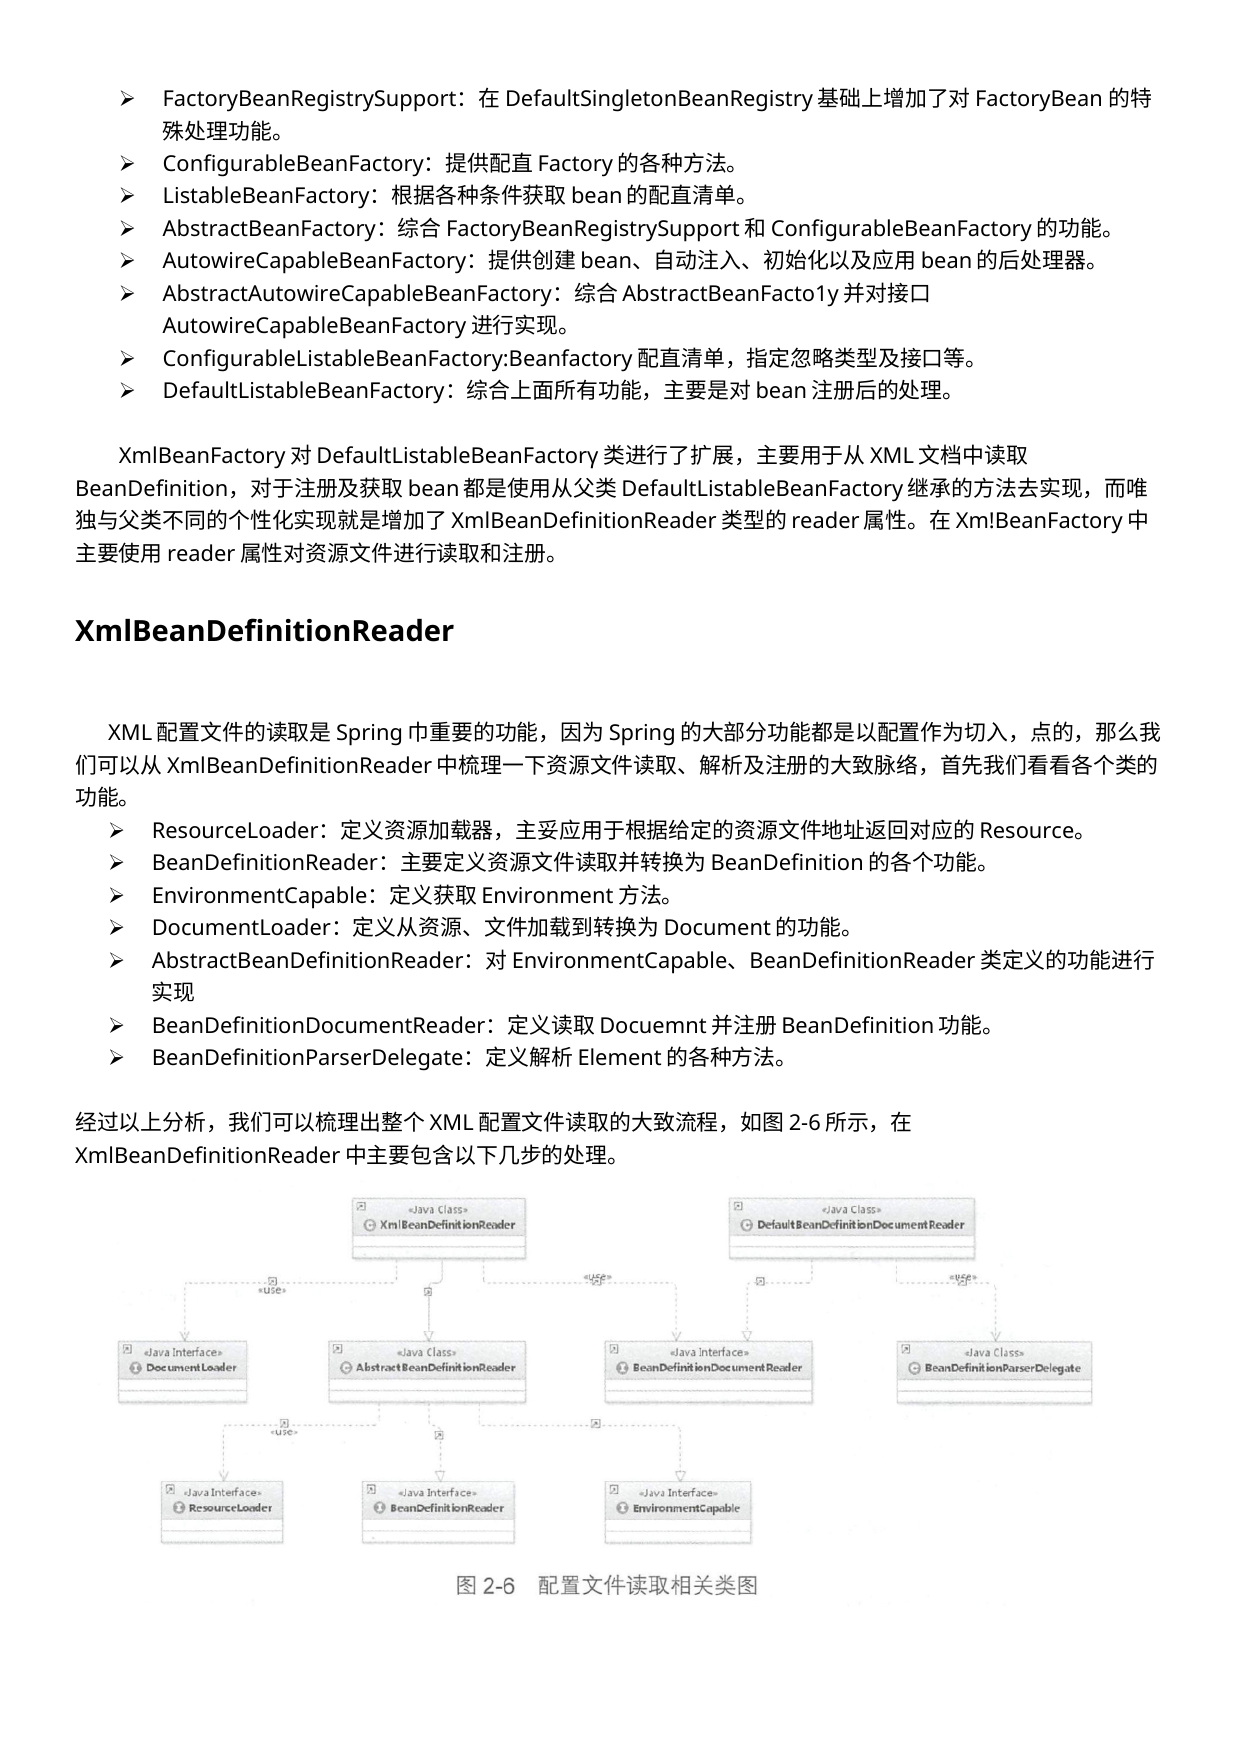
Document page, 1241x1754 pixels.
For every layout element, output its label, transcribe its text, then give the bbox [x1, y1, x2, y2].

subtitle XmlBeanDefinitionReader [75, 597, 1165, 662]
list BeanDefinitionParserDelegate：定义解析Element的各种方法。 [108, 1040, 1165, 1072]
text 经过以上分析，我们可以梳理出整个XML配置文件读取的大致流程，如图2-6所示，在XmlBeanDefinitionReader中主要包含以下几步的处理。 [75, 1105, 1165, 1169]
list FactoryBeanRegistrySupport：在DefaultSingletonBeanRegistry基础上增加了对FactoryBean 的特殊处理功能。 [119, 81, 1165, 146]
list BeanDefinitionReader：主要定义资源文件读取并转换为BeanDefinition的各个功能。 [108, 845, 1165, 877]
list AbstractBeanFactory：综合FactoryBeanRegistrySupport和ConfigurableBeanFactory的功能。 [119, 211, 1165, 243]
list DocumentLoader：定义从资源、文件加载到转换为Document的功能。 [108, 910, 1165, 942]
list ConfigurableListableBeanFactory:Beanfactory配直清单，指定忽略类型及接口等。 [119, 341, 1165, 373]
list ConfigurableBeanFactory：提供配直Factory的各种方法。 [119, 146, 1165, 178]
list AbstractAutowireCapableBeanFactory：综合AbstractBeanFacto1y并对接口AutowireCapableBeanFactory进行实现。 [119, 276, 1165, 341]
text XML配置文件的读取是Spring巾重要的功能，因为Spring的大部分功能都是以配置作为切入，点的，那么我们可以从XmlBeanDefinitionReader中梳理一下资源文件读取、解析及注册的大致脉络，首先我们看看各个类的功能。 [75, 715, 1165, 812]
list AutowireCapableBeanFactory：提供创建bean、自动注入、初始化以及应用bean的后处理器。 [119, 243, 1165, 276]
list AbstractBeanDefinitionReader：对EnvironmentCapable、BeanDefinitionReader类定义的功能进行实现 [108, 942, 1165, 1007]
list EnvironmentCapable：定义获取Environment方法。 [108, 877, 1165, 910]
list BeanDefinitionDocumentReader：定义读取Docuemnt并注册BeanDefinition功能。 [108, 1007, 1165, 1040]
text XmlBeanFactory对DefaultListableBeanFactorγ类进行了扩展，主要用于从XML文档中读取BeanDefinition，对于注册及获取bean都是使用从父类DefaultListableBeanFactory继承的方法去实现，而唯独与父类不同的个性化实现就是增加了XmlBeanDefinitionReader类型的reader属性。在Xm!BeanFactory中主要使用reader属性对资源文件进行读取和注册。 [75, 438, 1165, 568]
list DefaultListableBeanFactory：综合上面所有功能，主要是对bean注册后的处理。 [119, 373, 1165, 406]
list ResourceLoader：定义资源加载器，主妥应用于根据给定的资源文件地址返回对应的Resource。 [108, 812, 1165, 845]
picture [75, 1169, 1166, 1607]
list ListableBeanFactory：根据各种条件获取bean的配直清单。 [119, 178, 1165, 211]
